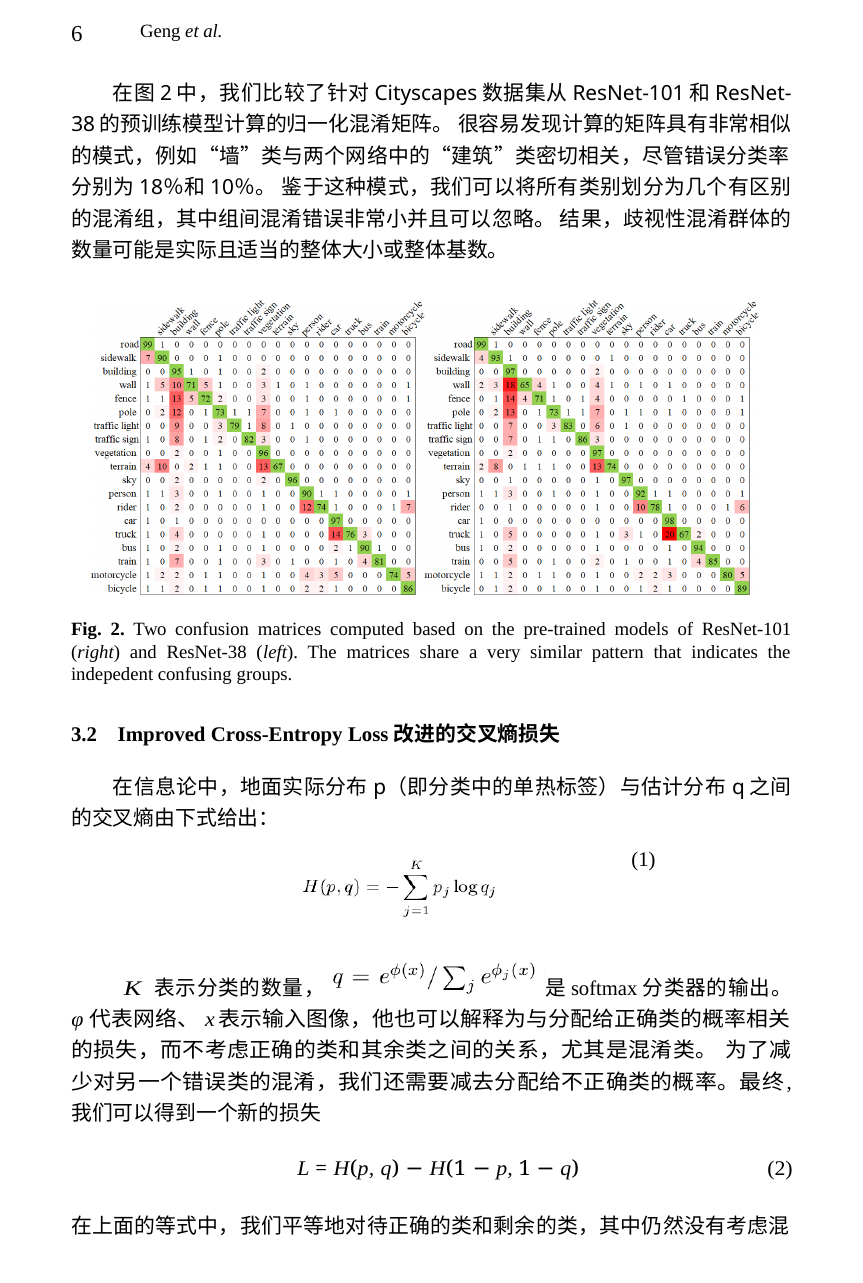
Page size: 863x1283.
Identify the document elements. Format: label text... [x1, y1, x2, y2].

picture [91, 300, 759, 595]
picture [234, 847, 546, 933]
text K 表示分类的数量，是softmax分类器的输出。 φ 代表网络、 x表示输入图像，他也可以解释为与分配给正确类的概率相关的损失，而不考虑正确的类和其余类之间的关系，尤其是混淆类。 为了减少对另一个错误类的混淆，我们还需要减去分配给不正确类的概率。最终, 我们可以得到一个新的损失 [71, 955, 792, 1126]
text 在信息论中，地面实际分布p（即分类中的单热标签）与估计分布q之间的交叉熵由下式给出： [71, 770, 792, 832]
subtitle Improved Cross-Entropy Loss 改进的交叉熵损失 [71, 719, 862, 748]
text L = H(p, q) − H(1 − p, 1 − q) (2) [297, 1153, 862, 1181]
text 在图2中，我们比较了针对Cityscapes数据集从ResNet-101和ResNet-38的预训练模型计算的归一化混淆矩阵。 很容易发现计算的矩阵具有非常相似的模式，例如“墙”类与两个网络中的“建筑”类密切相关，尽管错误分类率分别为18％和10％。 鉴于这种模式，我们可以将所有类别划分为几个有区别的混淆组，其中组间混淆错误非常小并且可以忽略。 结果，歧视性混淆群体的数量可能是实际且适当的整体大小或整体基数。 [71, 76, 792, 263]
text Fig. 2. Two confusion matrices computed based on the pre-trained models of ResNet-101 (right) and ResNet-38 (left). The matrices share a very similar pattern that indicates the indepedent confusing groups. [71, 618, 792, 685]
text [71, 1209, 792, 1239]
text (1) [546, 847, 862, 871]
picture [325, 954, 545, 995]
